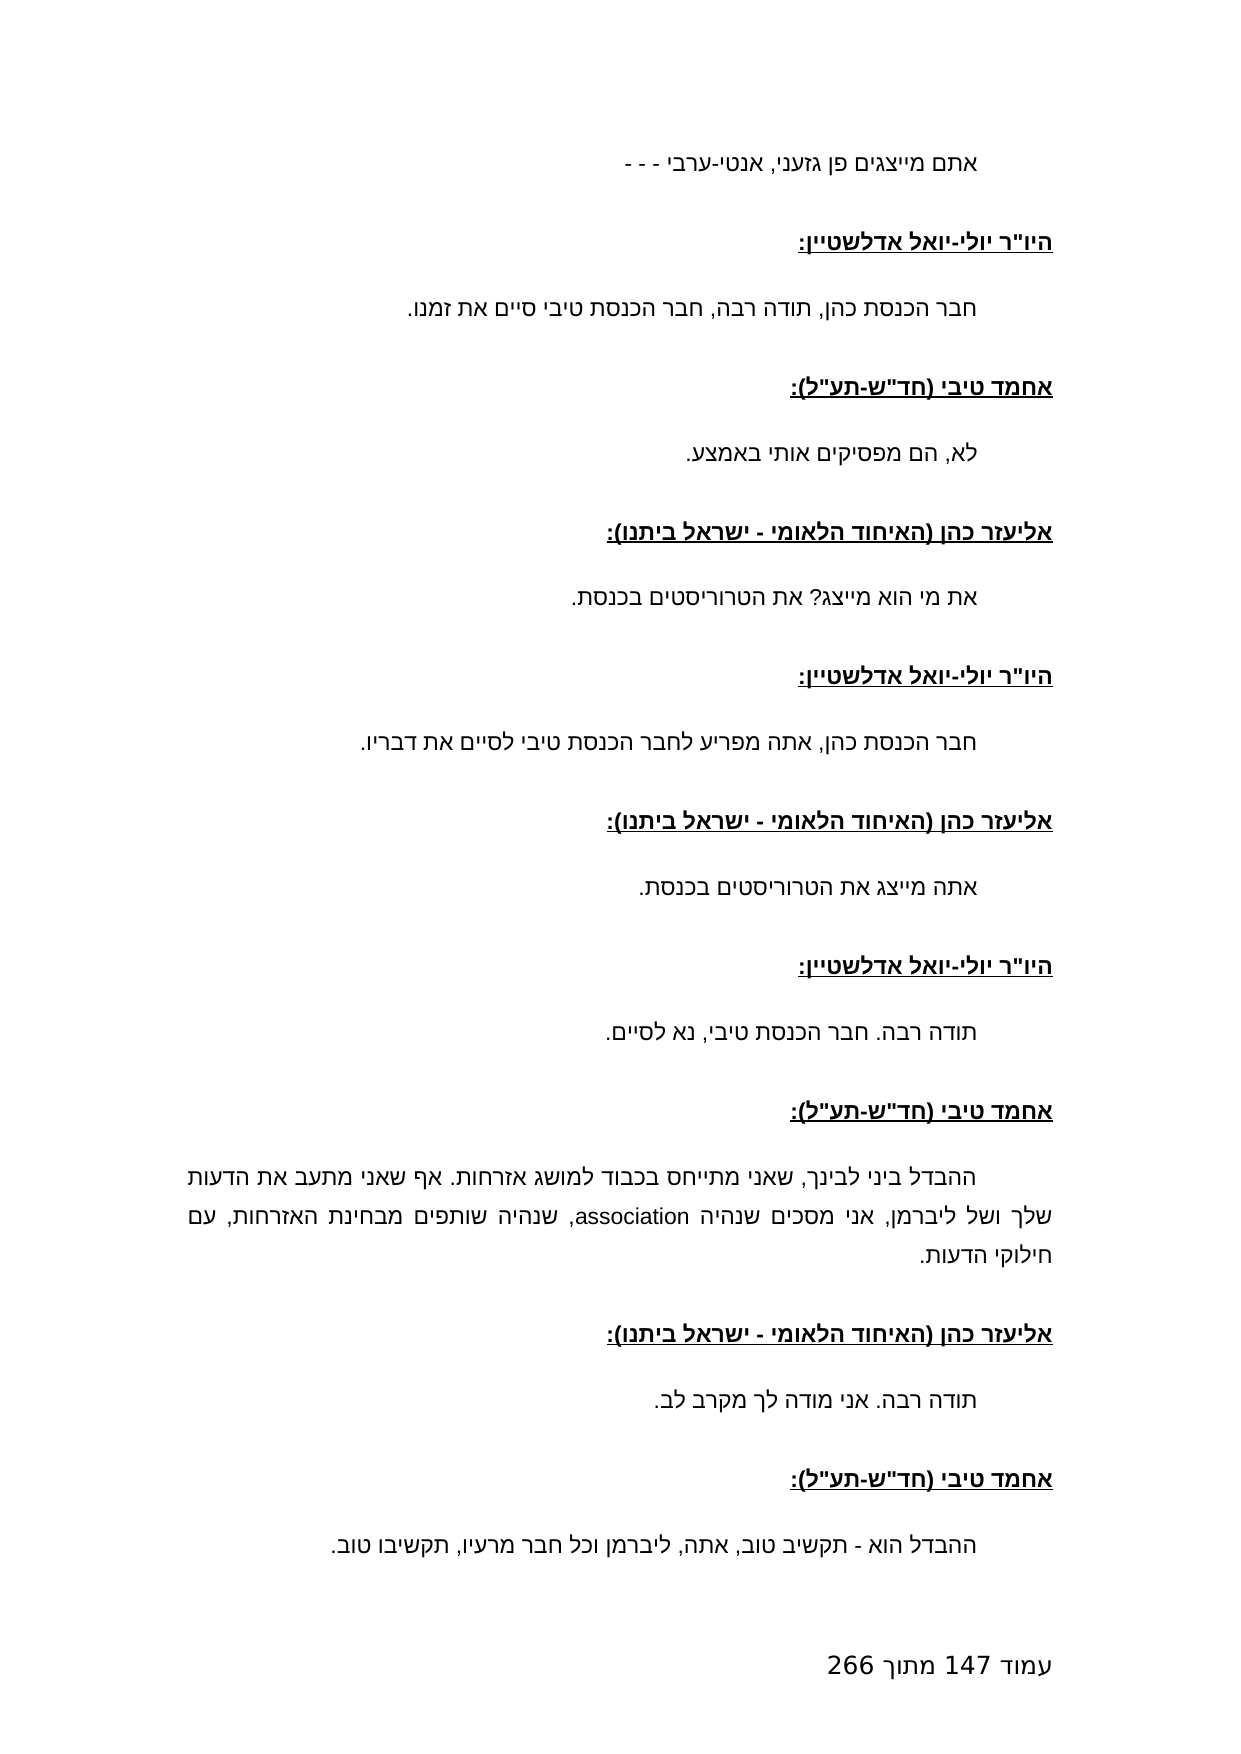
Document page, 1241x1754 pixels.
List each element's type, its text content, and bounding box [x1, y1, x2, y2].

text חבר הכנסת כהן, תודה רבה, חבר הכנסת טיבי סיים את זמנו. [187, 295, 1053, 321]
text ההבדל הוא - תקשיב טוב, אתה, ליברמן וכל חבר מרעיו, תקשיבו טוב. [187, 1532, 1053, 1558]
text אליעזר כהן (האיחוד הלאומי - ישראל ביתנו): [187, 808, 1053, 834]
text אחמד טיבי (חד"ש-תע"ל): [187, 1466, 1053, 1493]
text אליעזר כהן (האיחוד הלאומי - ישראל ביתנו): [187, 518, 1053, 545]
text ההבדל ביני לבינך, שאני מתייחס בכבוד למושג אזרחות. אף שאני מתעב את הדעות שלך ושל ליברמן, אני מסכים שנהיה association, שנהיה שותפים מבחינת האזרחות, עם חילוקי הדעות. [187, 1163, 1053, 1269]
text היו"ר יולי-יואל אדלשטיין: [187, 663, 1053, 690]
text היו"ר יולי-יואל אדלשטיין: [187, 229, 1053, 255]
text אתה מייצג את הטרוריסטים בכנסת. [187, 874, 1053, 900]
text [187, 1321, 1053, 1348]
text אתם מייצגים פן גזעני, אנטי-ערבי - - - [187, 150, 1053, 176]
text תודה רבה. חבר הכנסת טיבי, נא לסיים. [187, 1019, 1053, 1045]
text תודה רבה. אני מודה לך מקרב לב. [187, 1387, 1053, 1414]
text היו"ר יולי-יואל אדלשטיין: [187, 953, 1053, 979]
text אחמד טיבי (חד"ש-תע"ל): [187, 1098, 1053, 1124]
text אחמד טיבי (חד"ש-תע"ל): [187, 374, 1053, 400]
text את מי הוא מייצג? את הטרוריסטים בכנסת. [187, 584, 1053, 611]
text לא, הם מפסיקים אותי באמצע. [187, 439, 1053, 466]
text חבר הכנסת כהן, אתה מפריע לחבר הכנסת טיבי לסיים את דבריו. [187, 729, 1053, 756]
